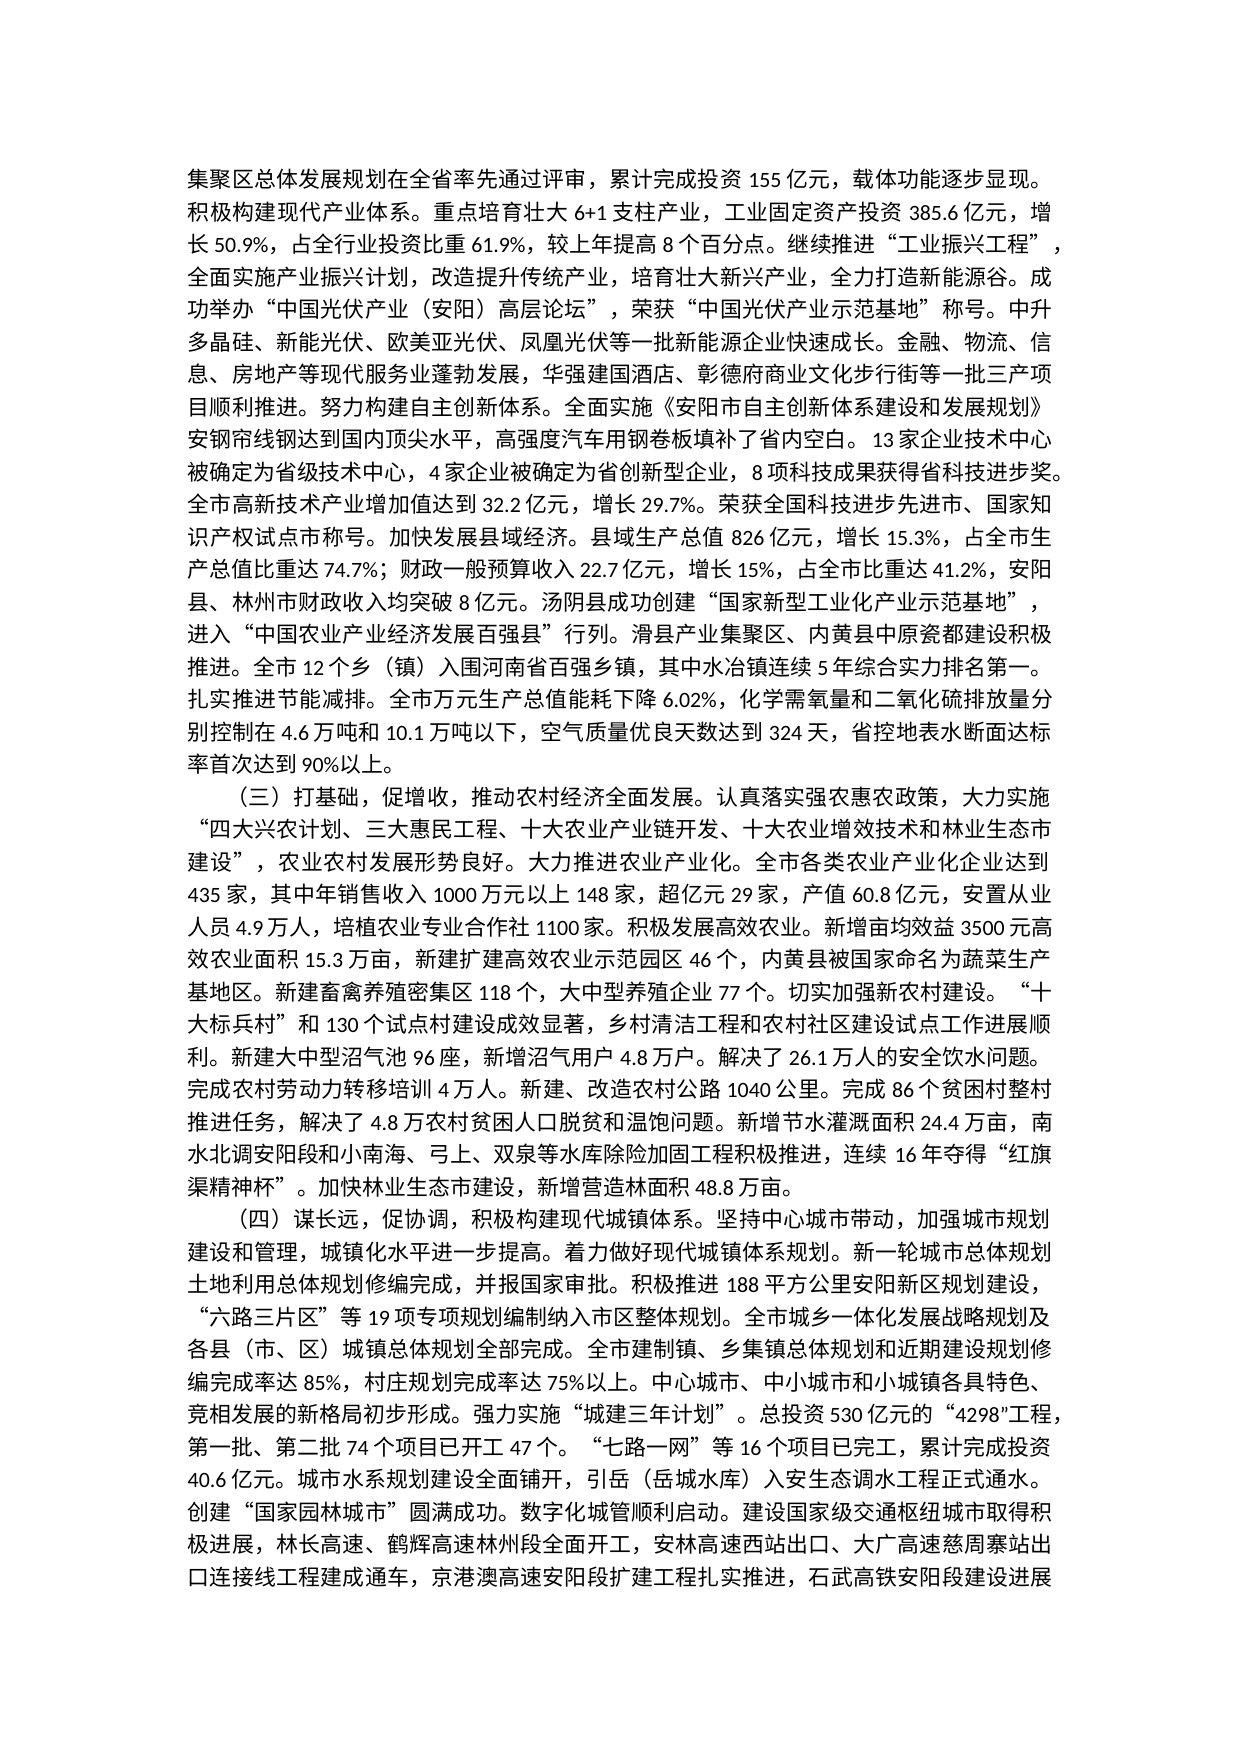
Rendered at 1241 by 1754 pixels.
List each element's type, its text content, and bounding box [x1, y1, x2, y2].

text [187, 1202, 1053, 1592]
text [187, 162, 1053, 779]
text （三）打基础，促增收，推动农村经济全面发展。认真落实强农惠农政策，大力实施“四大兴农计划、三大惠民工程、十大农业产业链开发、十大农业增效技术和林业生态市建设”，农业农村发展形势良好。大力推进农业产业化。全市各类农业产业化企业达到435家，其中年销售收入1000万元以上148家，超亿元29家，产值60.8亿元，安置从业人员4.9万人，培植农业专业合作社1100家。积极发展高效农业。新增亩均效益3500元高效农业面积15.3万亩，新建扩建高效农业示范园区46个，内黄县被国家命名为蔬菜生产基地区。新建畜禽养殖密集区118个，大中型养殖企业77个。切实加强新农村建设。“十大标兵村”和130个试点村建设成效显著，乡村清洁工程和农村社区建设试点工作进展顺利。新建大中型沼气池96座，新增沼气用户4.8万户。解决了26.1万人的安全饮水问题。完成农村劳动力转移培训4万人。新建、改造农村公路1040公里。完成86个贫困村整村推进任务，解决了4.8万农村贫困人口脱贫和温饱问题。新增节水灌溉面积24.4万亩，南水北调安阳段和小南海、弓上、双泉等水库除险加固工程积极推进，连续16年夺得“红旗渠精神杯”。加快林业生态市建设，新增营造林面积48.8万亩。 [187, 779, 1053, 1202]
